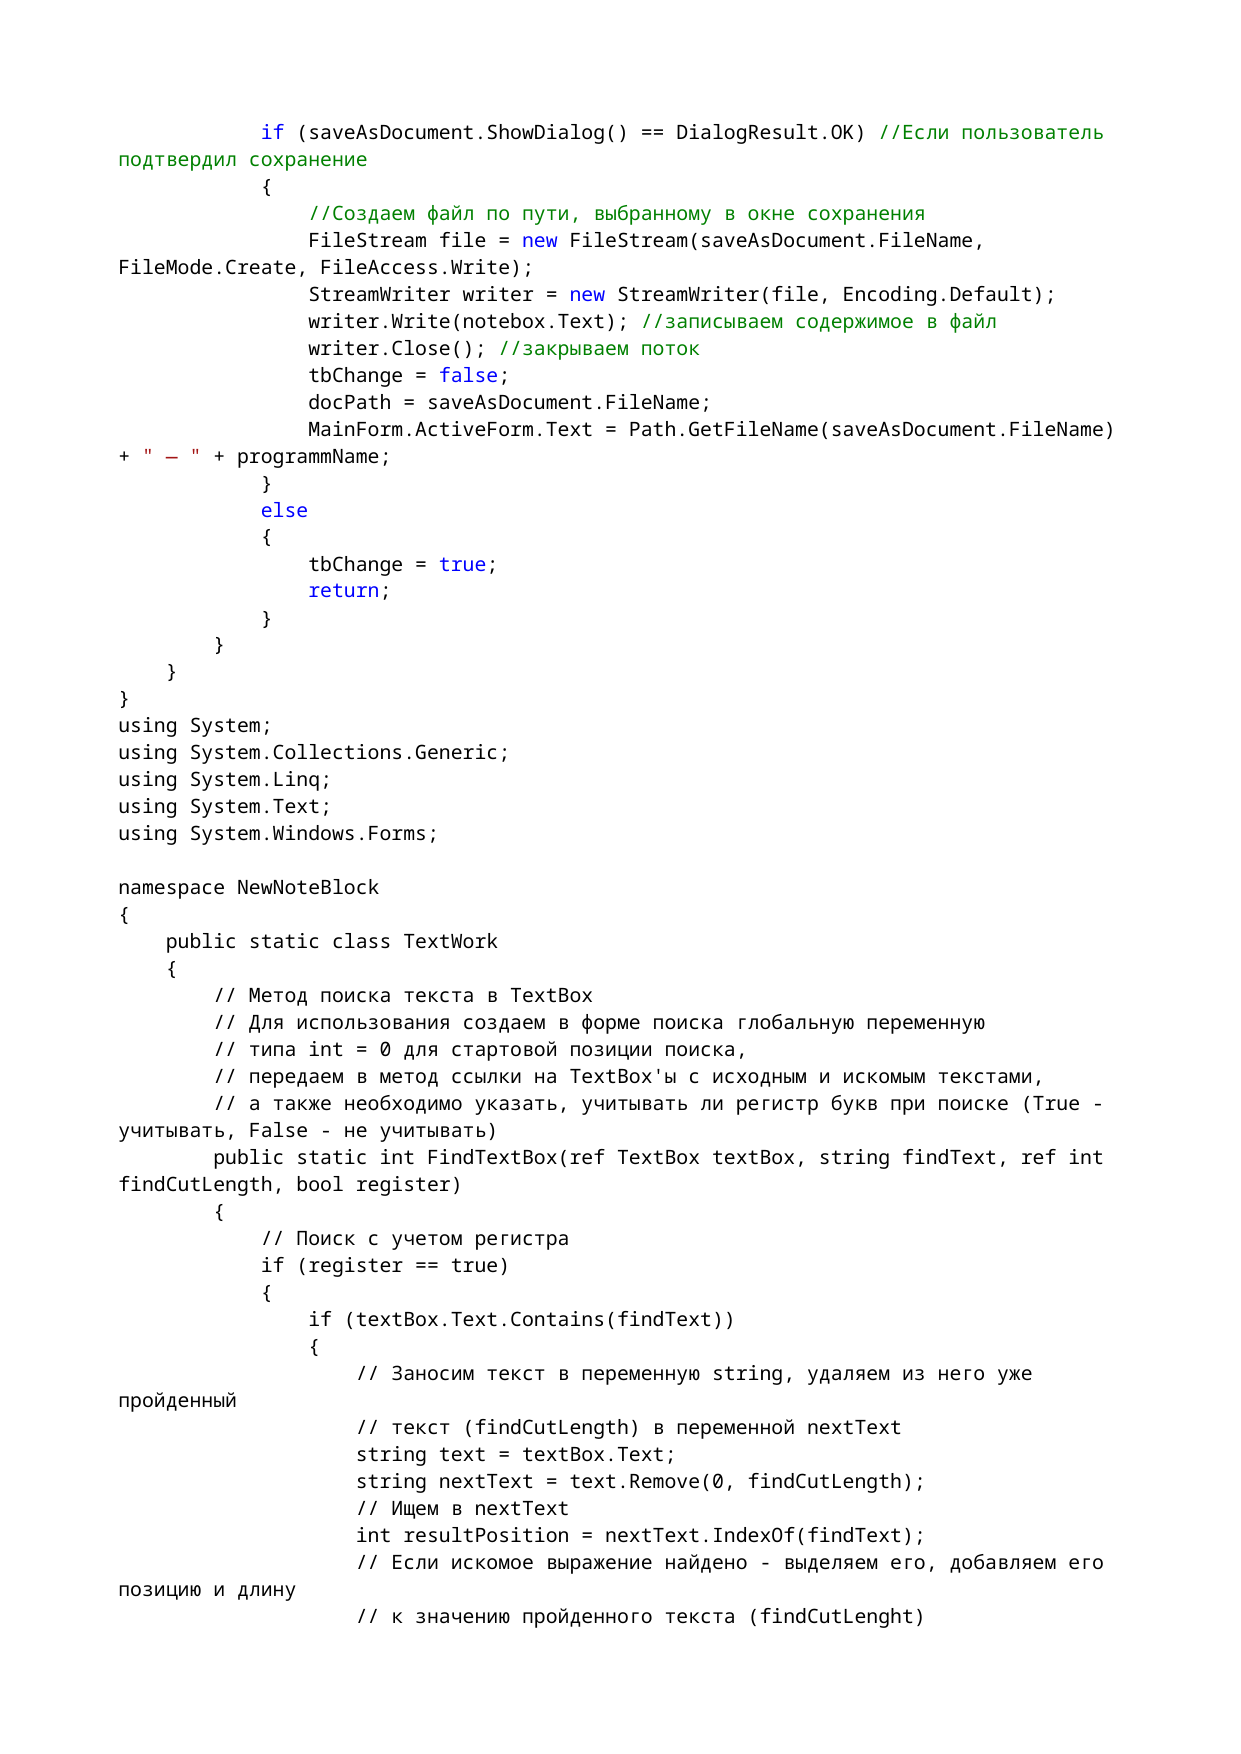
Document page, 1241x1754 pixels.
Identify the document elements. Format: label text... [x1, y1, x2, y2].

text using System.Text; [118, 793, 1122, 819]
text } [118, 685, 1122, 712]
text return; [118, 577, 1122, 604]
text MainForm.ActiveForm.Text = Path.GetFileName(saveAsDocument.FileName) + " — " + programmName; [118, 415, 1122, 469]
text { [118, 954, 1122, 981]
text using System; [118, 712, 1122, 739]
text { [118, 172, 1122, 199]
text // типа int = 0 для стартовой позиции поиска, [118, 1035, 1122, 1062]
text if (saveAsDocument.ShowDialog() == DialogResult.OK) //Если пользователь подтвердил сохранение [118, 118, 1122, 172]
text writer.Close(); //закрываем поток [118, 334, 1122, 361]
text using System.Linq; [118, 766, 1122, 793]
text } [118, 658, 1122, 685]
text string text = textBox.Text; [118, 1440, 1122, 1467]
text writer.Write(notebox.Text); //записываем содержимое в файл [118, 307, 1122, 334]
text // Поиск с учетом регистра [118, 1224, 1122, 1251]
text { [118, 901, 1122, 927]
text using System.Windows.Forms; [118, 819, 1122, 847]
text docPath = saveAsDocument.FileName; [118, 388, 1122, 415]
text } [118, 469, 1122, 496]
text if (textBox.Text.Contains(findText)) [118, 1305, 1122, 1332]
text // текст (findCutLength) в переменной nextText [118, 1413, 1122, 1440]
text if (register == true) [118, 1251, 1122, 1278]
text } [118, 604, 1122, 631]
text public static class TextWork [118, 927, 1122, 954]
text string nextText = text.Remove(0, findCutLength); [118, 1467, 1122, 1494]
text //Создаем файл по пути, выбранному в окне сохранения [118, 199, 1122, 226]
text tbChange = false; [118, 361, 1122, 388]
text public static int FindTextBox(ref TextBox textBox, string findText, ref int findCutLength, bool register) [118, 1143, 1122, 1197]
text { [118, 523, 1122, 550]
text // Если искомое выражение найдено - выделяем его, добавляем его позицию и длину [118, 1548, 1122, 1602]
text // передаем в метод ссылки на TextBox'ы с исходным и искомым текстами, [118, 1062, 1122, 1089]
text { [118, 1278, 1122, 1305]
text { [118, 1332, 1122, 1359]
text // Метод поиска текста в TextBox [118, 981, 1122, 1008]
text StreamWriter writer = new StreamWriter(file, Encoding.Default); [118, 280, 1122, 307]
text // к значению пройденного текста (findCutLenght) [118, 1602, 1122, 1629]
text // Заносим текст в переменную string, удаляем из него уже пройденный [118, 1359, 1122, 1413]
text tbChange = true; [118, 550, 1122, 577]
text // Для использования создаем в форме поиска глобальную переменную [118, 1008, 1122, 1035]
text FileStream file = new FileStream(saveAsDocument.FileName, FileMode.Create, FileAccess.Write); [118, 226, 1122, 280]
text // а также необходимо указать, учитывать ли регистр букв при поиске (True - учитывать, False - не учитывать) [118, 1089, 1122, 1143]
text int resultPosition = nextText.IndexOf(findText); [118, 1521, 1122, 1548]
text // Ищем в nextText [118, 1494, 1122, 1521]
text { [118, 1197, 1122, 1224]
text namespace NewNoteBlock [118, 873, 1122, 901]
text else [118, 496, 1122, 523]
text using System.Collections.Generic; [118, 739, 1122, 766]
text } [118, 631, 1122, 658]
